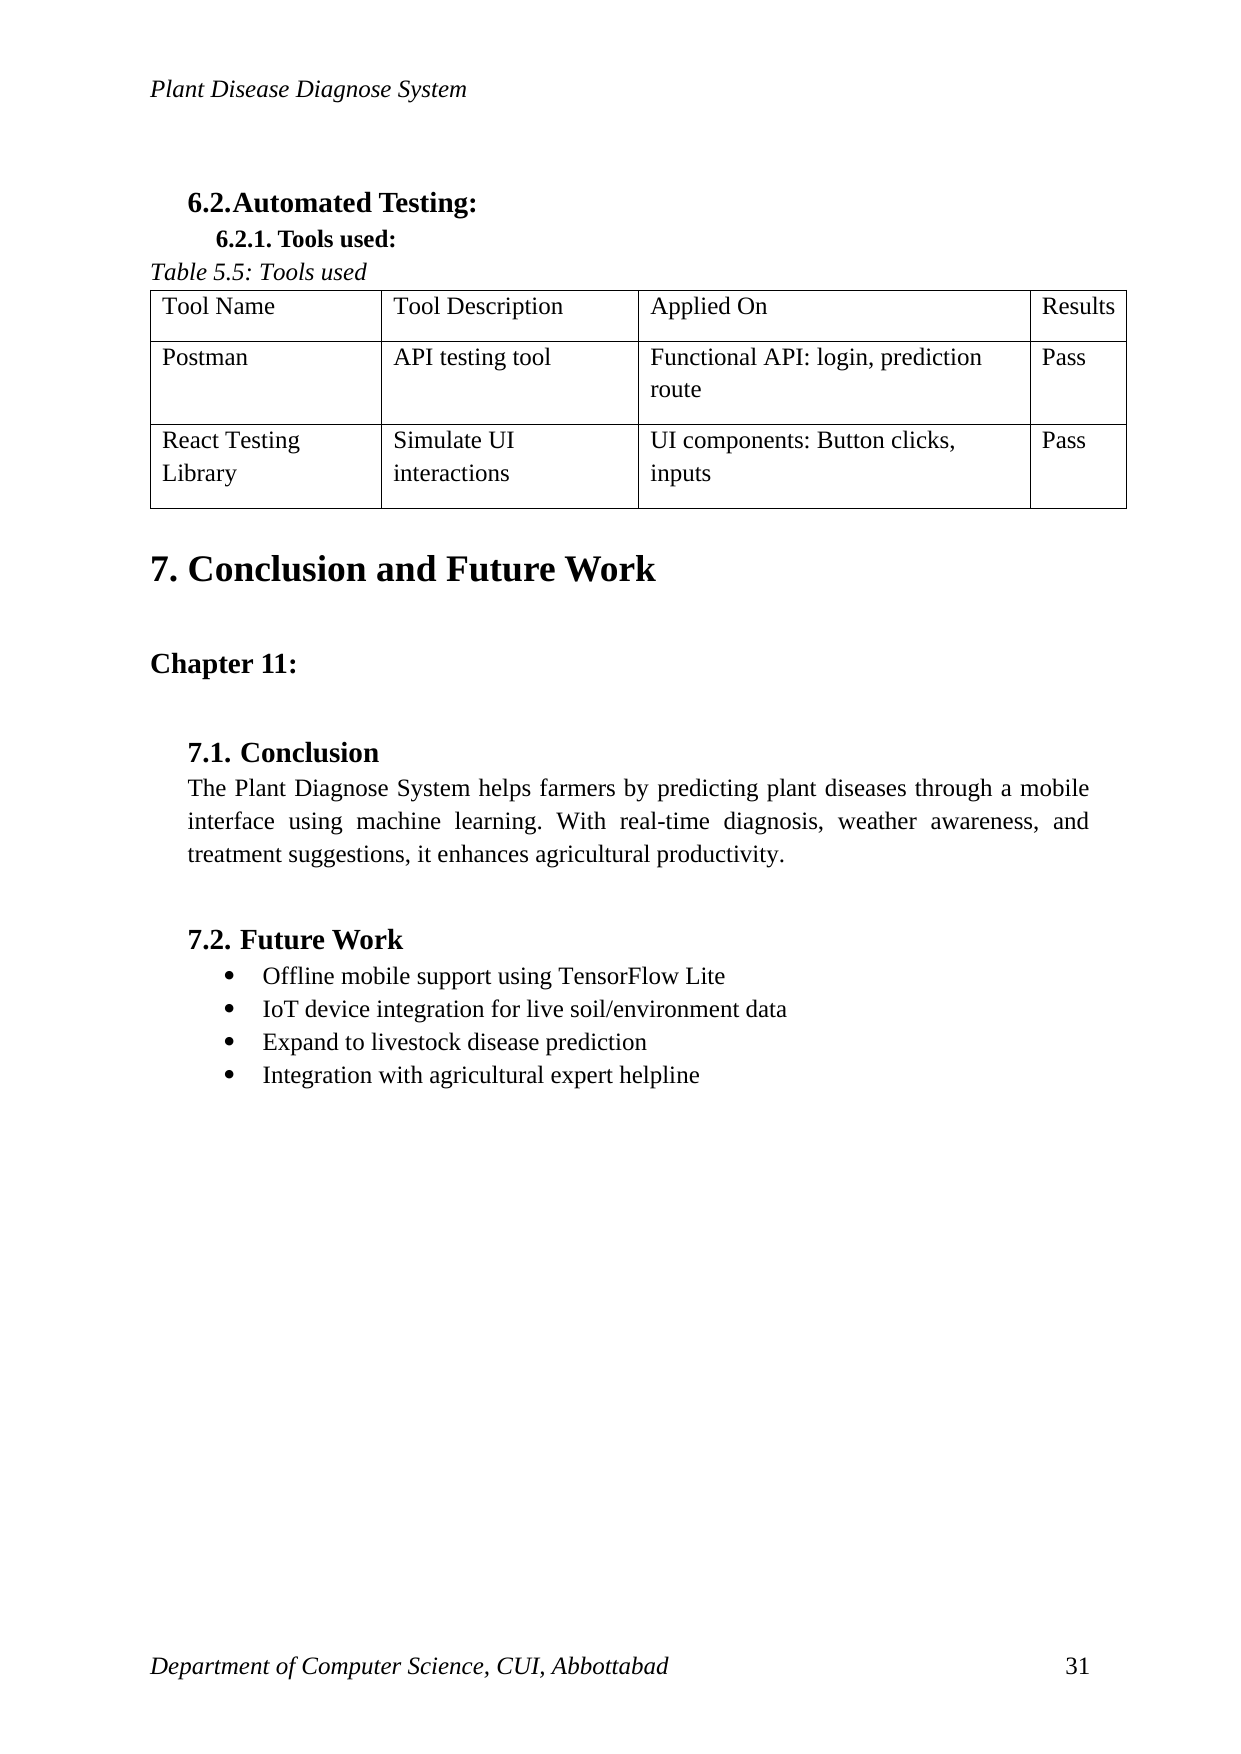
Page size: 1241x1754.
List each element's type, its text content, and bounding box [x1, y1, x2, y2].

table_cell Postman [151, 342, 381, 424]
list Tools used: [216, 224, 1090, 252]
list Expand to livestock disease prediction [225, 1027, 1090, 1056]
list Future Work [187, 922, 1090, 956]
table_header Tool Name [151, 291, 381, 341]
list IoT device integration for live soil/environment data [225, 994, 1090, 1023]
list Conclusion and Future Work [150, 547, 1090, 590]
table_cell Functional API: login, prediction route [639, 342, 1030, 424]
table_header Results [1031, 291, 1126, 341]
text Table 5.5: Tools used [150, 257, 1090, 286]
list Offline mobile support using TensorFlow Lite [225, 961, 1090, 989]
table_cell React Testing Library [151, 425, 381, 508]
table_cell UI components: Button clicks, inputs [639, 425, 1030, 508]
table_header Applied On [639, 291, 1030, 341]
table_cell Pass [1031, 342, 1126, 424]
table_header Tool Description [382, 291, 638, 341]
table_cell API testing tool [382, 342, 638, 424]
list Integration with agricultural expert helpline [225, 1060, 1090, 1089]
text The Plant Diagnose System helps farmers by predicting plant diseases through a mobile interface using machine learning. With real-time diagnosis, weather awareness, and treatment suggestions, it enhances agricultural productivity. [187, 773, 1090, 868]
table_cell Pass [1031, 425, 1126, 508]
list Automated Testing: [187, 185, 1090, 219]
list Conclusion [187, 735, 1090, 768]
table_cell Simulate UI interactions [382, 425, 638, 508]
